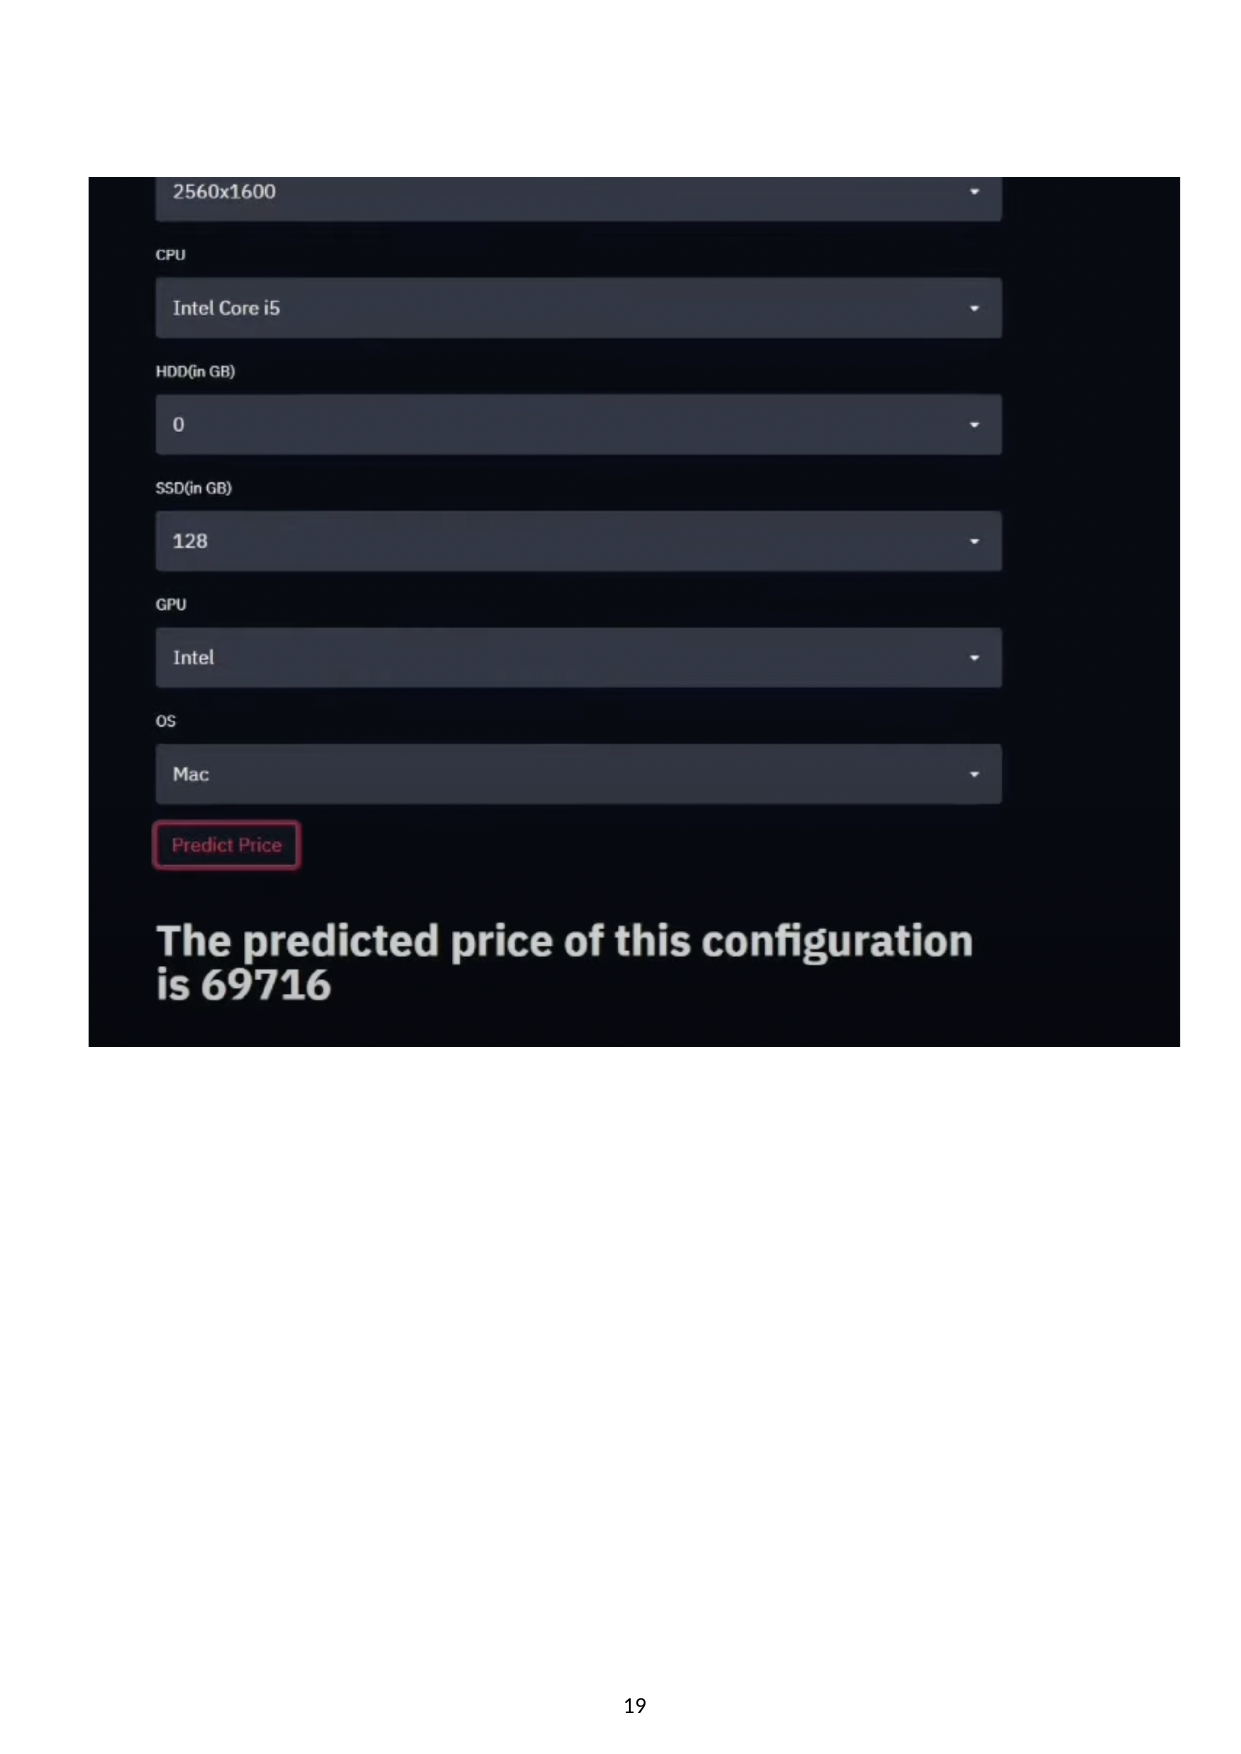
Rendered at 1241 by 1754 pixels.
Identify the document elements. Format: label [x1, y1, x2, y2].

picture [88, 177, 1181, 1047]
